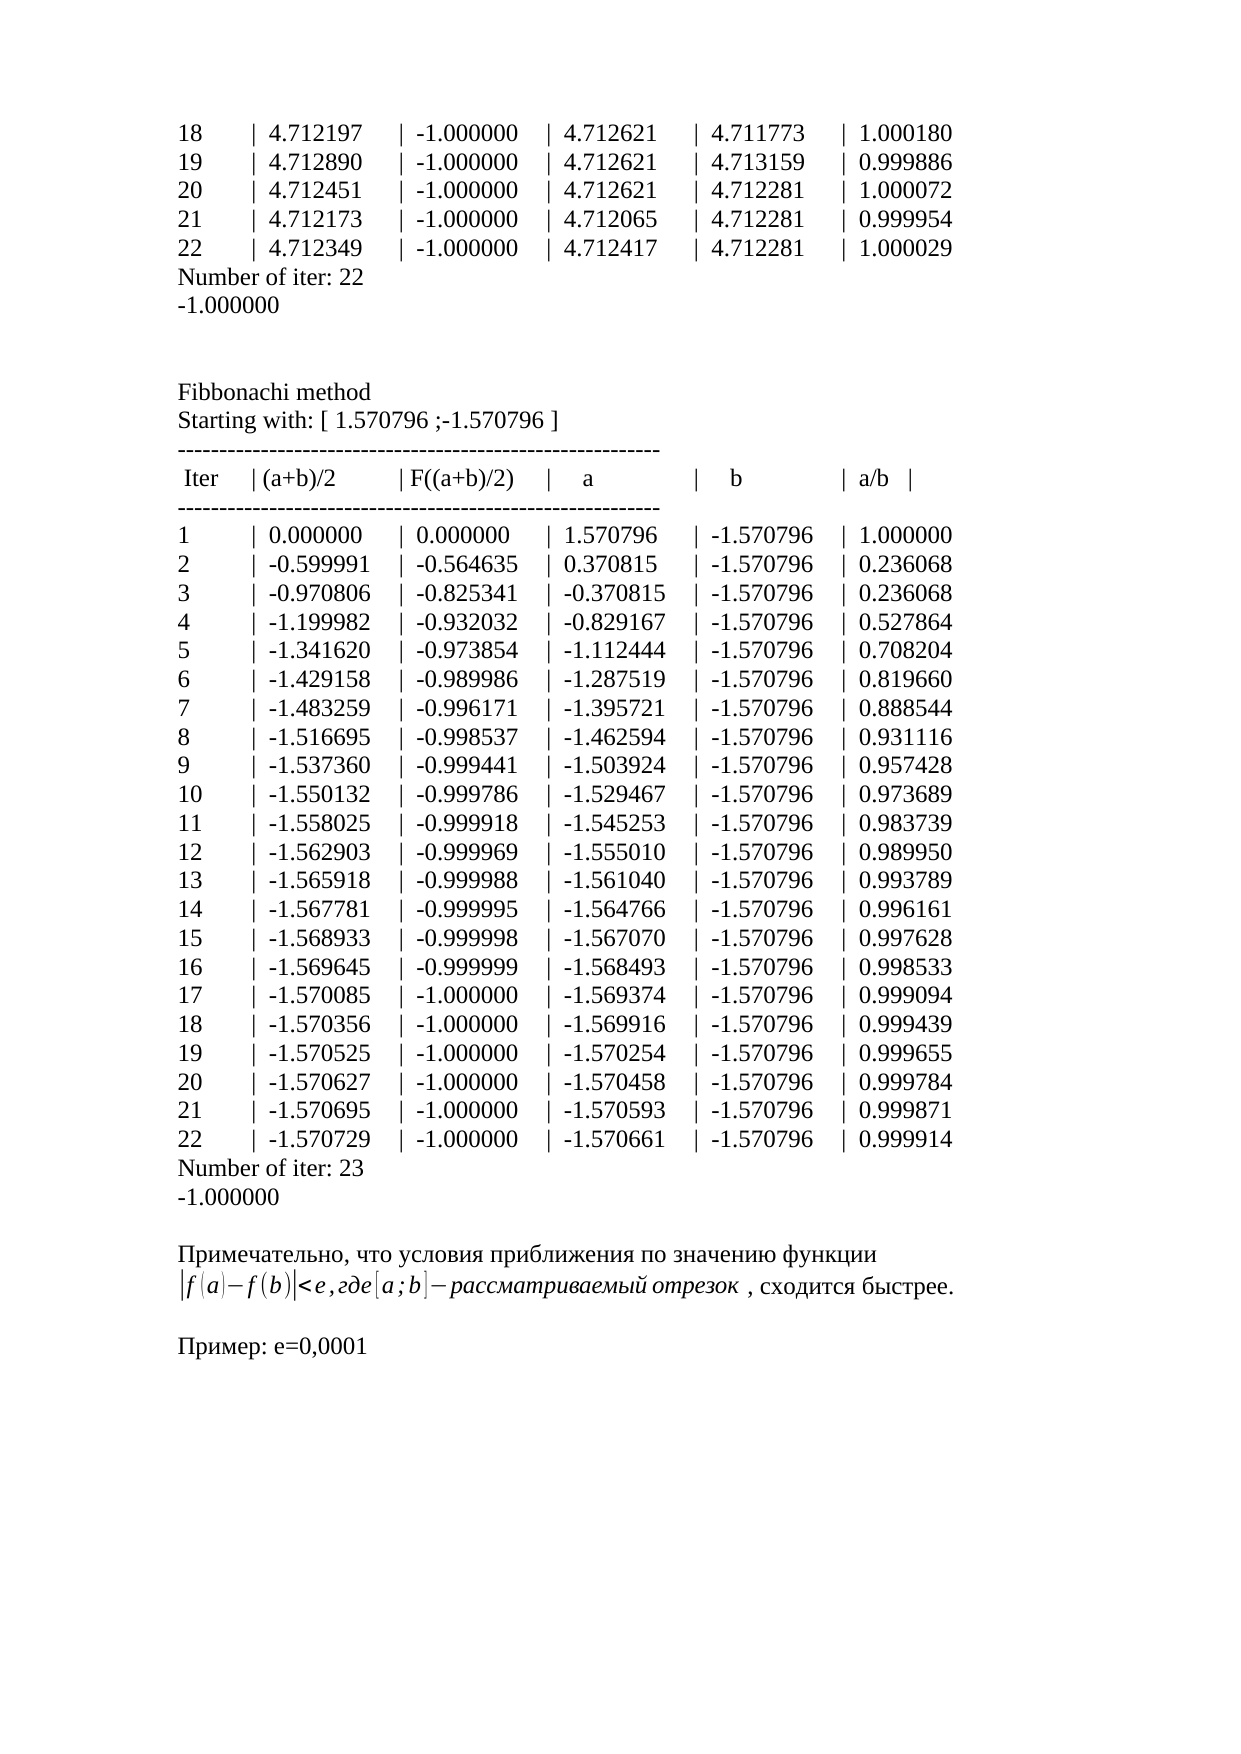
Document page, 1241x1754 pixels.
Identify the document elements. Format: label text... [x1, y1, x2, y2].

text 16 | -1.569645 | -0.999999 | -1.568493 | -1.570796 | 0.998533 [177, 952, 1152, 981]
text -1.000000 [177, 291, 1152, 319]
text 19 | 4.712890 | -1.000000 | 4.712621 | 4.713159 | 0.999886 [177, 147, 1152, 176]
text 9 | -1.537360 | -0.999441 | -1.503924 | -1.570796 | 0.957428 [177, 751, 1152, 779]
text 21 | 4.712173 | -1.000000 | 4.712065 | 4.712281 | 0.999954 [177, 204, 1152, 233]
text 3 | -0.970806 | -0.825341 | -0.370815 | -1.570796 | 0.236068 [177, 578, 1152, 607]
text 14 | -1.567781 | -0.999995 | -1.564766 | -1.570796 | 0.996161 [177, 894, 1152, 923]
text 18 | 4.712197 | -1.000000 | 4.712621 | 4.711773 | 1.000180 [177, 118, 1152, 147]
text Пример: e=0,0001 [177, 1331, 1152, 1360]
text 4 | -1.199982 | -0.932032 | -0.829167 | -1.570796 | 0.527864 [177, 607, 1152, 636]
text 20 | -1.570627 | -1.000000 | -1.570458 | -1.570796 | 0.999784 [177, 1067, 1152, 1096]
text 19 | -1.570525 | -1.000000 | -1.570254 | -1.570796 | 0.999655 [177, 1038, 1152, 1067]
text 2 | -0.599991 | -0.564635 | 0.370815 | -1.570796 | 0.236068 [177, 549, 1152, 578]
text ---------------------------------------------------------- [177, 492, 1152, 521]
text Iter | (a+b)/2 | F((a+b)/2) | a | b | a/b | [177, 463, 1152, 492]
text 1 | 0.000000 | 0.000000 | 1.570796 | -1.570796 | 1.000000 [177, 521, 1152, 549]
text Примечательно, что условия приближения по значению функции , сходится быстрее. [177, 1239, 1152, 1302]
text Number of iter: 22 [177, 262, 1152, 291]
text Fibbonachi method [177, 377, 1152, 406]
text 12 | -1.562903 | -0.999969 | -1.555010 | -1.570796 | 0.989950 [177, 837, 1152, 866]
text 22 | -1.570729 | -1.000000 | -1.570661 | -1.570796 | 0.999914 [177, 1124, 1152, 1153]
text 7 | -1.483259 | -0.996171 | -1.395721 | -1.570796 | 0.888544 [177, 693, 1152, 722]
text -1.000000 [177, 1182, 1152, 1211]
text 21 | -1.570695 | -1.000000 | -1.570593 | -1.570796 | 0.999871 [177, 1096, 1152, 1124]
text ---------------------------------------------------------- [177, 434, 1152, 463]
text Starting with: [ 1.570796 ;-1.570796 ] [177, 406, 1152, 434]
text 18 | -1.570356 | -1.000000 | -1.569916 | -1.570796 | 0.999439 [177, 1009, 1152, 1038]
text Number of iter: 23 [177, 1153, 1152, 1182]
text 10 | -1.550132 | -0.999786 | -1.529467 | -1.570796 | 0.973689 [177, 779, 1152, 808]
text 6 | -1.429158 | -0.989986 | -1.287519 | -1.570796 | 0.819660 [177, 664, 1152, 693]
text 15 | -1.568933 | -0.999998 | -1.567070 | -1.570796 | 0.997628 [177, 923, 1152, 952]
text 17 | -1.570085 | -1.000000 | -1.569374 | -1.570796 | 0.999094 [177, 981, 1152, 1009]
text 22 | 4.712349 | -1.000000 | 4.712417 | 4.712281 | 1.000029 [177, 233, 1152, 262]
text 20 | 4.712451 | -1.000000 | 4.712621 | 4.712281 | 1.000072 [177, 176, 1152, 204]
text 8 | -1.516695 | -0.998537 | -1.462594 | -1.570796 | 0.931116 [177, 722, 1152, 751]
text 11 | -1.558025 | -0.999918 | -1.545253 | -1.570796 | 0.983739 [177, 808, 1152, 837]
text 5 | -1.341620 | -0.973854 | -1.112444 | -1.570796 | 0.708204 [177, 636, 1152, 664]
text 13 | -1.565918 | -0.999988 | -1.561040 | -1.570796 | 0.993789 [177, 866, 1152, 894]
